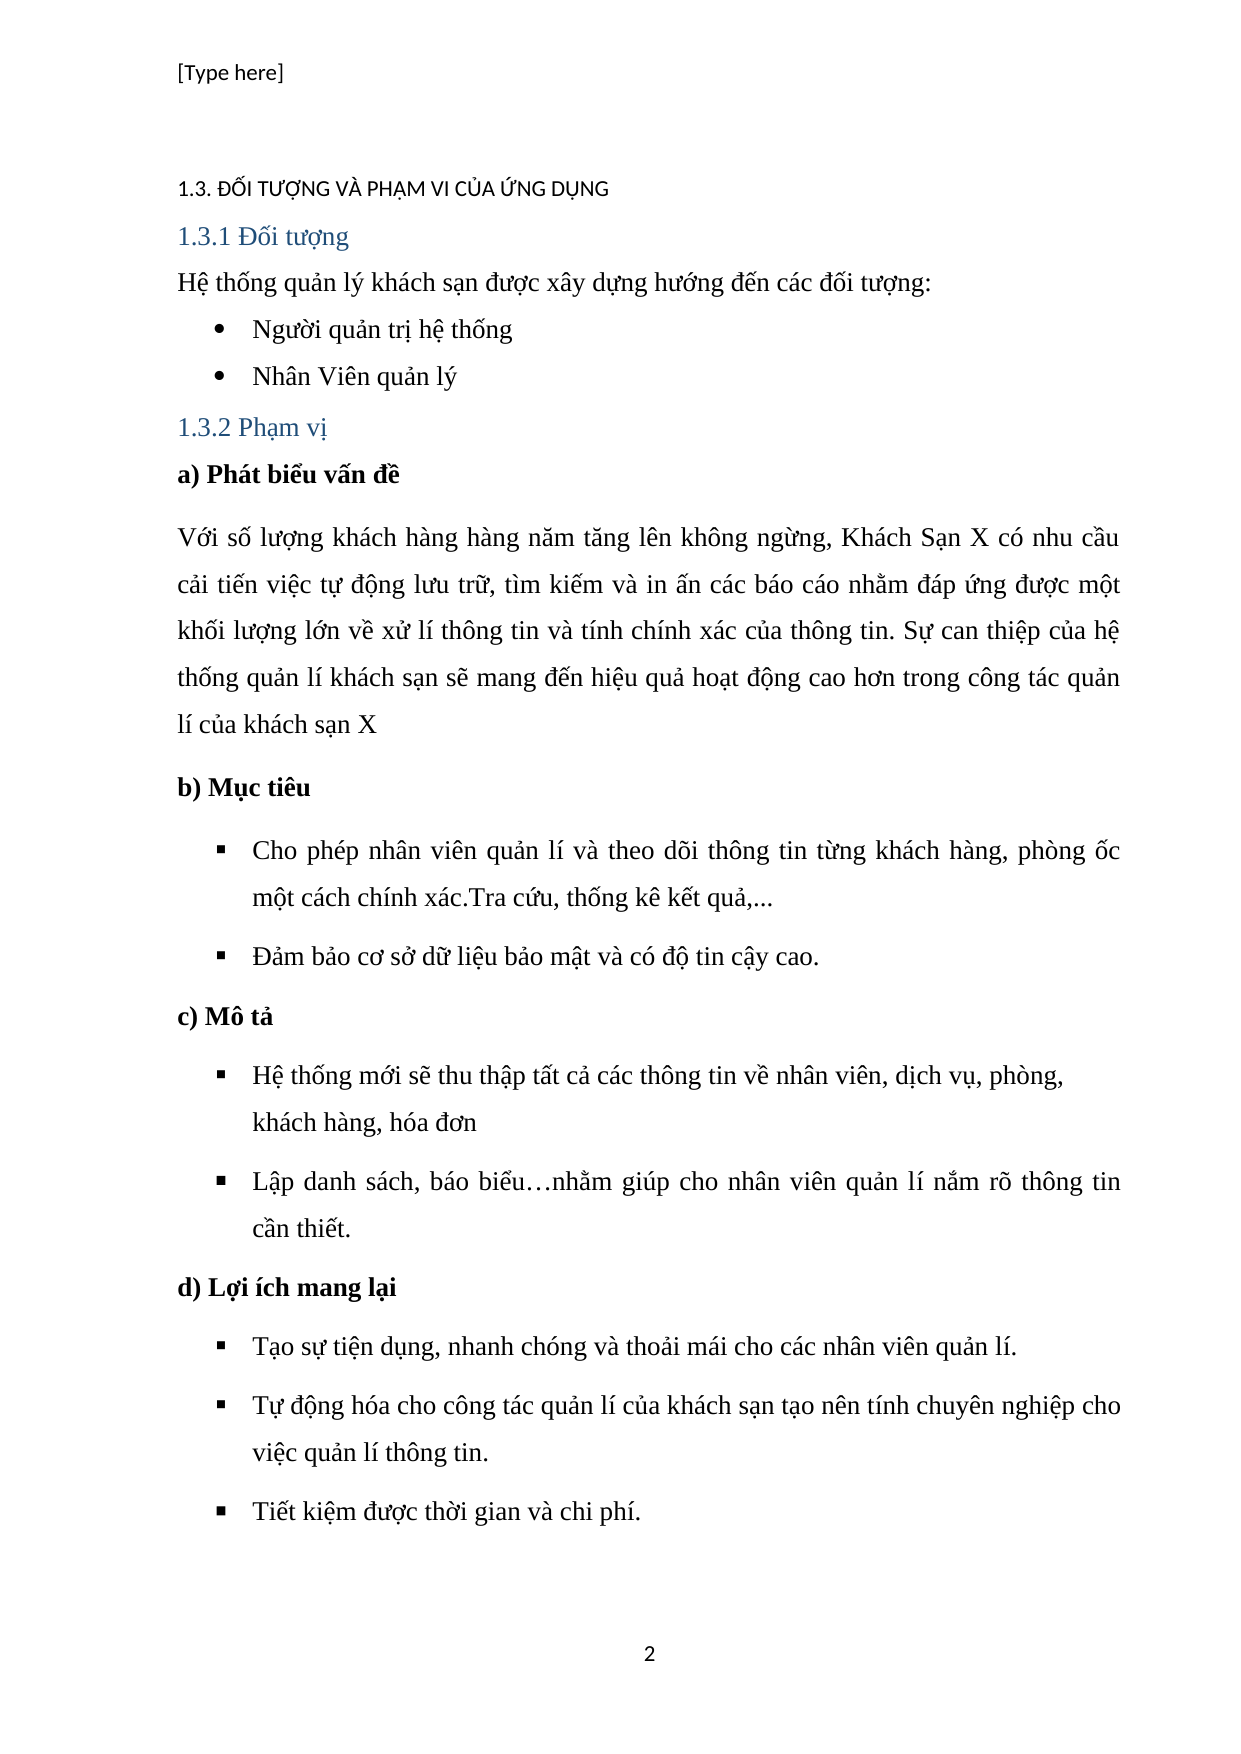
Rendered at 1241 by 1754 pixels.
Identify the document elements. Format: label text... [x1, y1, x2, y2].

list Tự động hóa cho công tác quản lí của khách sạn tạo nên tính chuyên nghiệp cho việc quản lí thông tin. [214, 1389, 1122, 1467]
list Lập danh sách, báo biểu…nhằm giúp cho nhân viên quản lí nắm rõ thông tin cần thiết. [214, 1165, 1122, 1243]
list Hệ thống mới sẽ thu thập tất cả các thông tin về nhân viên, dịch vụ, phòng, khách hàng, hóa đơn [214, 1059, 1122, 1137]
subtitle 1.3.2 Phạm vị [177, 411, 1122, 442]
list Tạo sự tiện dụng, nhanh chóng và thoải mái cho các nhân viên quản lí. [214, 1330, 1122, 1361]
text a) Phát biểu vấn đề [177, 458, 1122, 489]
text c) Mô tả [177, 1000, 1122, 1031]
text d) Lợi ích mang lại [177, 1271, 1122, 1302]
text Hệ thống quản lý khách sạn được xây dựng hướng đến các đối tượng: [177, 267, 1122, 298]
text 1.3. ĐỐI TƯỢNG VÀ PHẠM VI CỦA ỨNG DỤNG [177, 174, 1122, 202]
list Cho phép nhân viên quản lí và theo dõi thông tin từng khách hàng, phòng ốc một cách chính xác.Tra cứu, thống kê kết quả,... [214, 834, 1122, 912]
list Đảm bảo cơ sở dữ liệu bảo mật và có độ tin cậy cao. [214, 940, 1122, 972]
list Nhân Viên quản lý [214, 360, 1122, 391]
text b) Mục tiêu [177, 771, 1122, 802]
list Người quản trị hệ thống [214, 313, 1122, 344]
text Với số lượng khách hàng hàng năm tăng lên không ngừng, Khách Sạn X có nhu cầu cải tiến việc tự động lưu trữ, tìm kiếm và in ấn các báo cáo nhằm đáp ứng được một khối lượng lớn về xử lí thông tin và tính chính xác của thông tin. Sự can thiệp của hệ thống quản lí khách sạn sẽ mang đến hiệu quả hoạt động cao hơn trong công tác quản lí của khách sạn X [177, 521, 1122, 739]
list Tiết kiệm được thời gian và chi phí. [214, 1495, 1122, 1527]
subtitle 1.3.1 Đối tượng [177, 220, 1122, 251]
